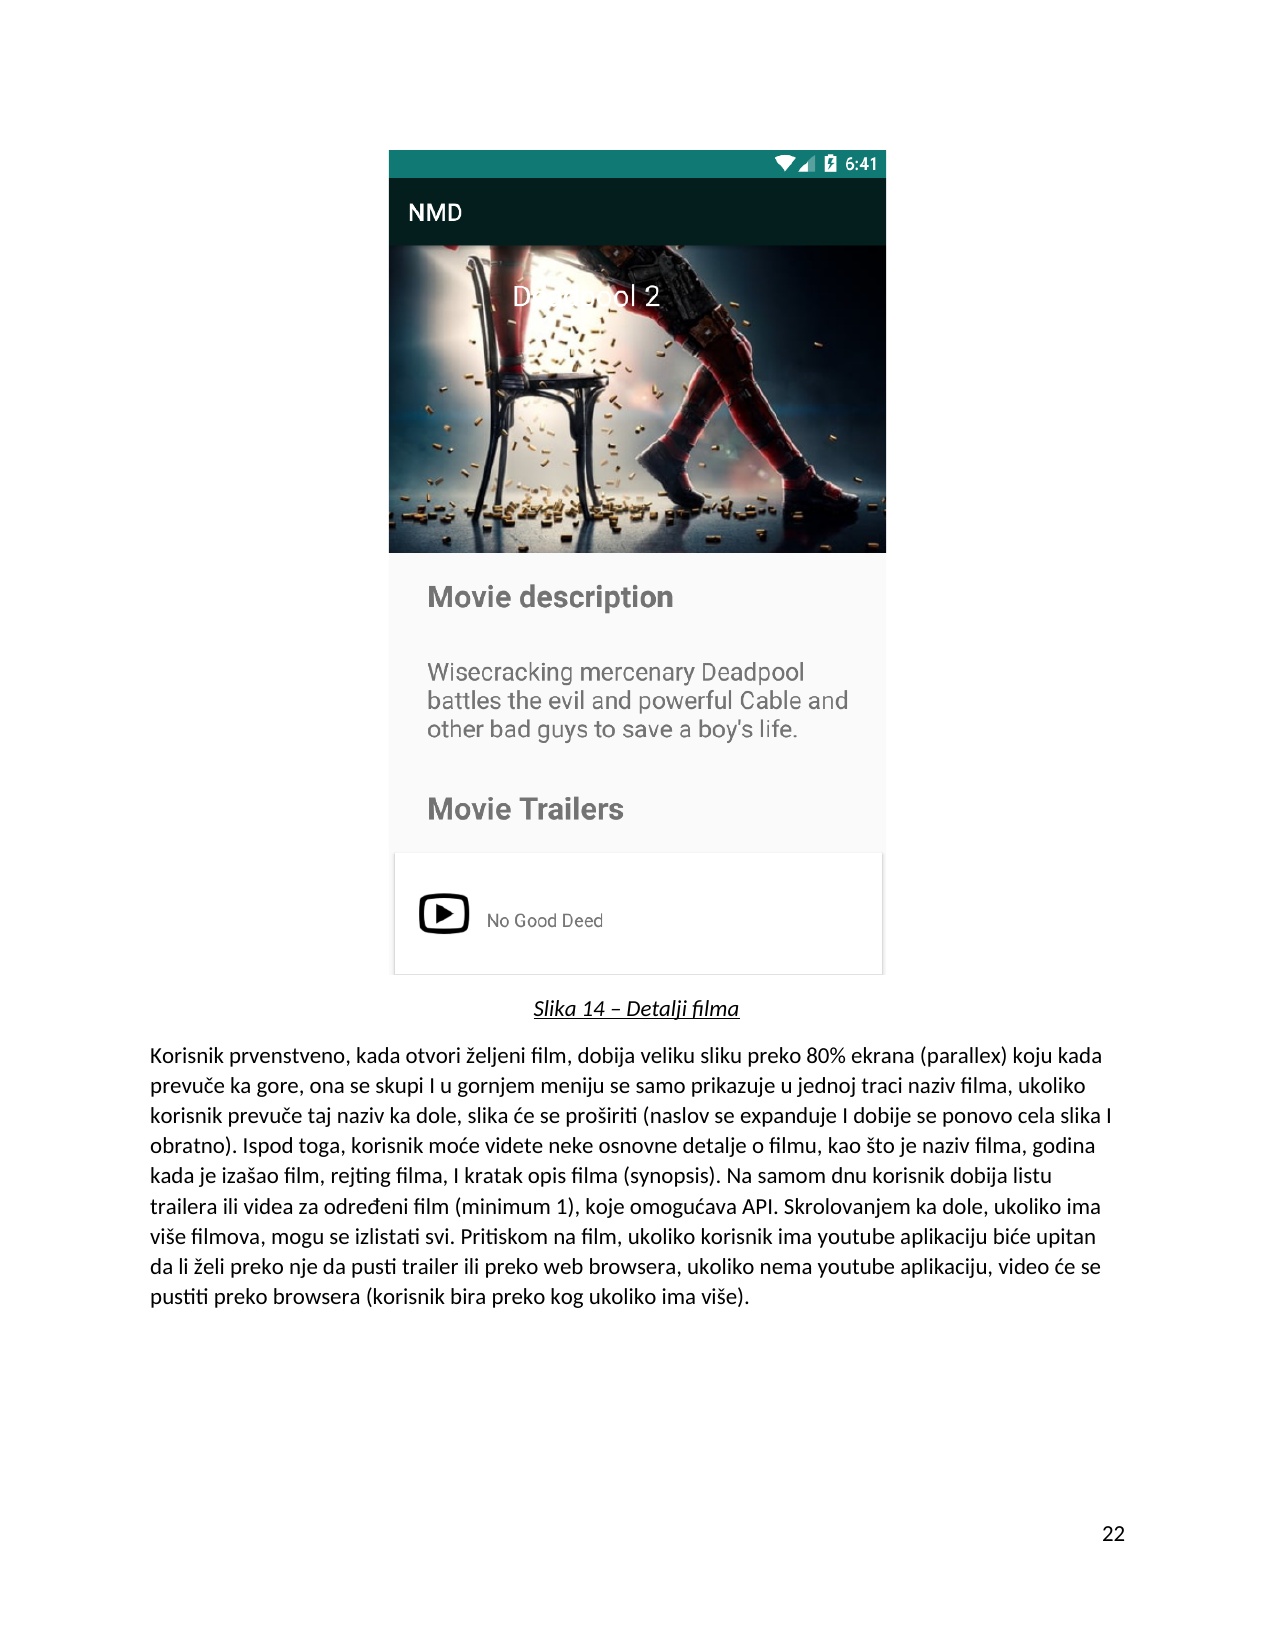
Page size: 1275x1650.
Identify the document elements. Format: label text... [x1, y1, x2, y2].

picture [388, 150, 887, 975]
text Slika 14 – Detalji filma [150, 994, 1125, 1022]
text Korisnik prvenstveno, kada otvori željeni film, dobija veliku sliku preko 80% ekrana (parallex) koju kada prevuče ka gore, ona se skupi I u gornjem meniju se samo prikazuje u jednoj traci naziv filma, ukoliko korisnik prevuče taj naziv ka dole, slika će se proširiti (naslov se expanduje I dobije se ponovo cela slika I obratno). Ispod toga, korisnik moće videte neke osnovne detalje o filmu, kao što je naziv filma, godina kada je izašao film, rejting filma, I kratak opis filma (synopsis). Na samom dnu korisnik dobija listu trailera ili videa za određeni film (minimum 1), koje omogućava API. Skrolovanjem ka dole, ukoliko ima više filmova, mogu se izlistati svi. Pritiskom na film, ukoliko korisnik ima youtube aplikaciju biće upitan da li želi preko nje da pusti trailer ili preko web browsera, ukoliko nema youtube aplikaciju, video će se pustiti preko browsera (korisnik bira preko kog ukoliko ima više). [150, 1041, 1125, 1310]
